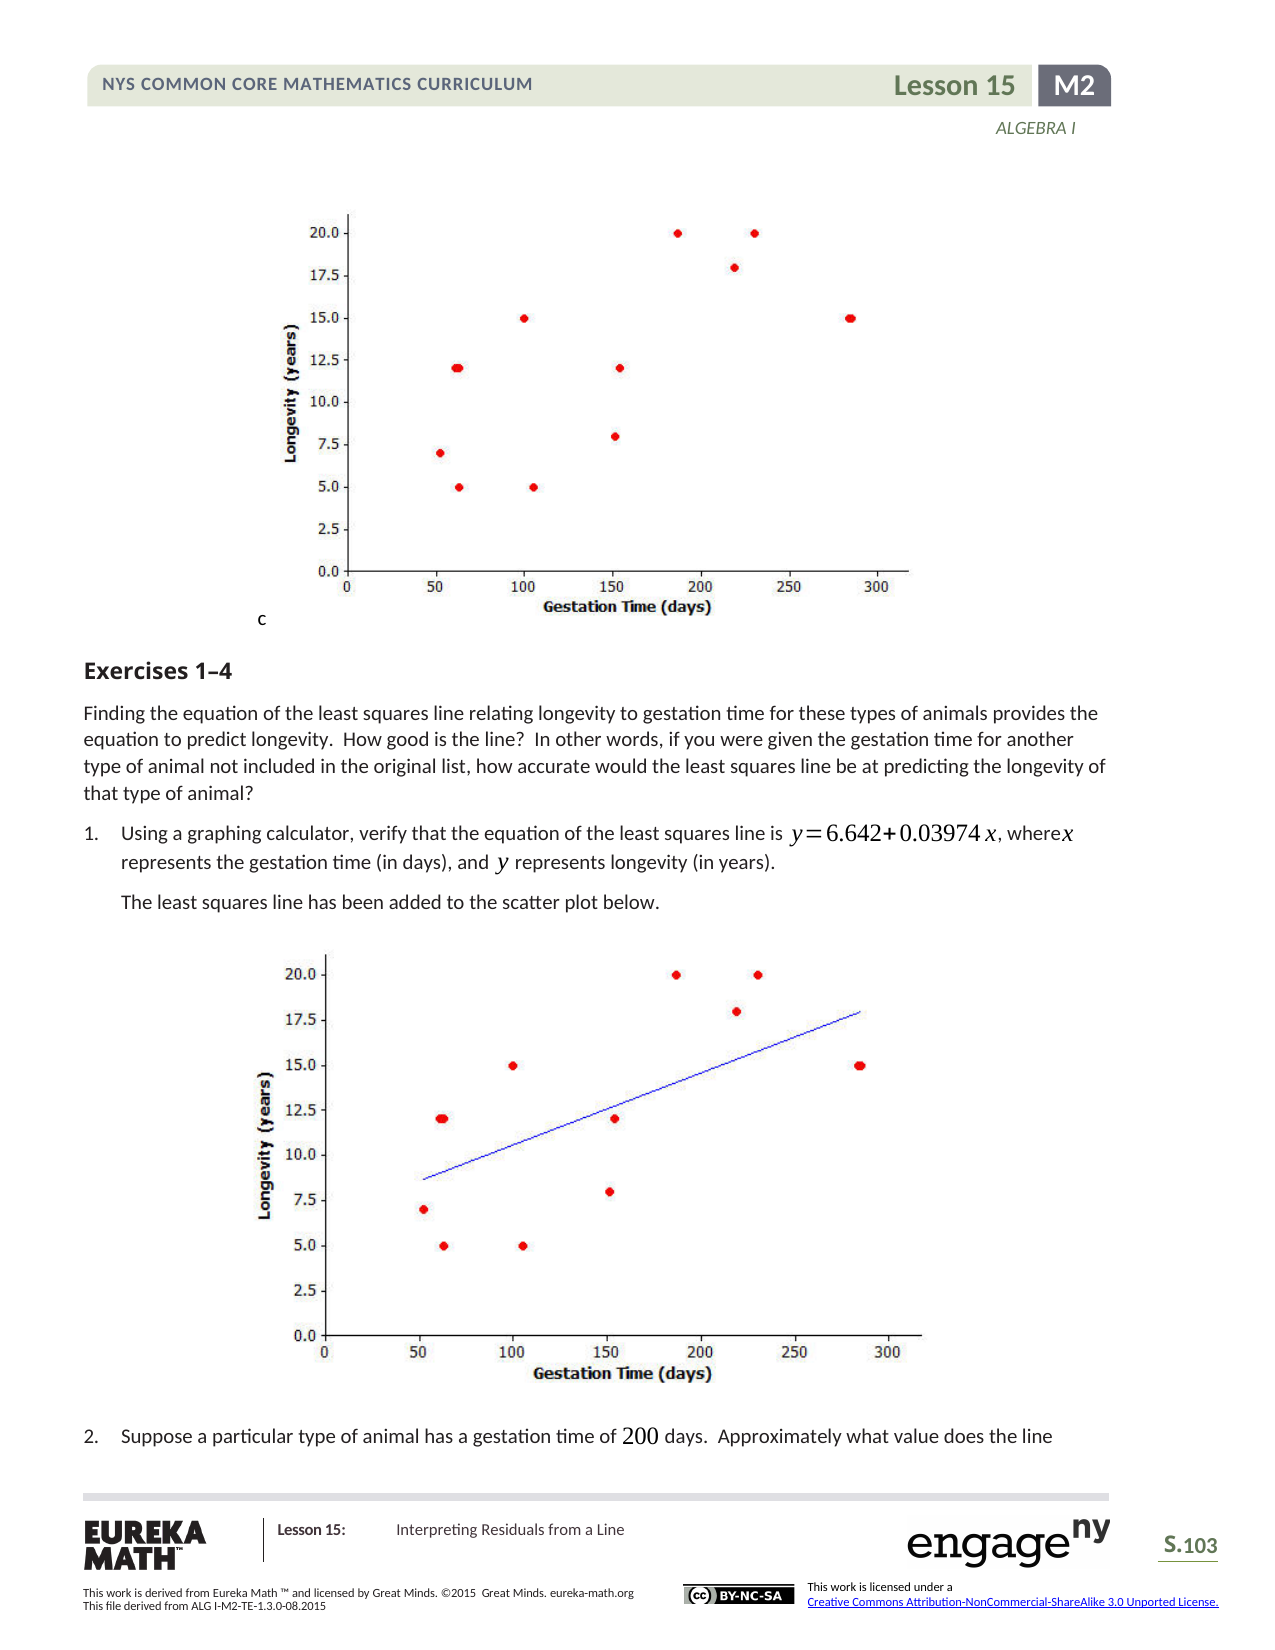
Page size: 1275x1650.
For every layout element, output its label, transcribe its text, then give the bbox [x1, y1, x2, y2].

text The least squares line has been added to the scatter plot below. [121, 889, 1108, 915]
picture [74, 1513, 209, 1574]
text Using a graphing calculator, verify that the equation of the least squares line is , where represents the gestation time (in days), and represents longevity (in years). [83, 819, 1108, 876]
picture [681, 1584, 794, 1604]
picture [906, 1515, 1110, 1569]
text Exercises 1–4 [83, 655, 1108, 686]
picture [266, 200, 935, 625]
text Finding the equation of the least squares line relating longevity to gestation time for these types of animals provides the equation to predict longevity. How good is the line? In other words, if you were given the gestation time for another type of animal not included in the original list, how accurate would the least squares line be at predicting the longevity of that type of animal? [83, 700, 1108, 805]
picture [246, 928, 946, 1398]
